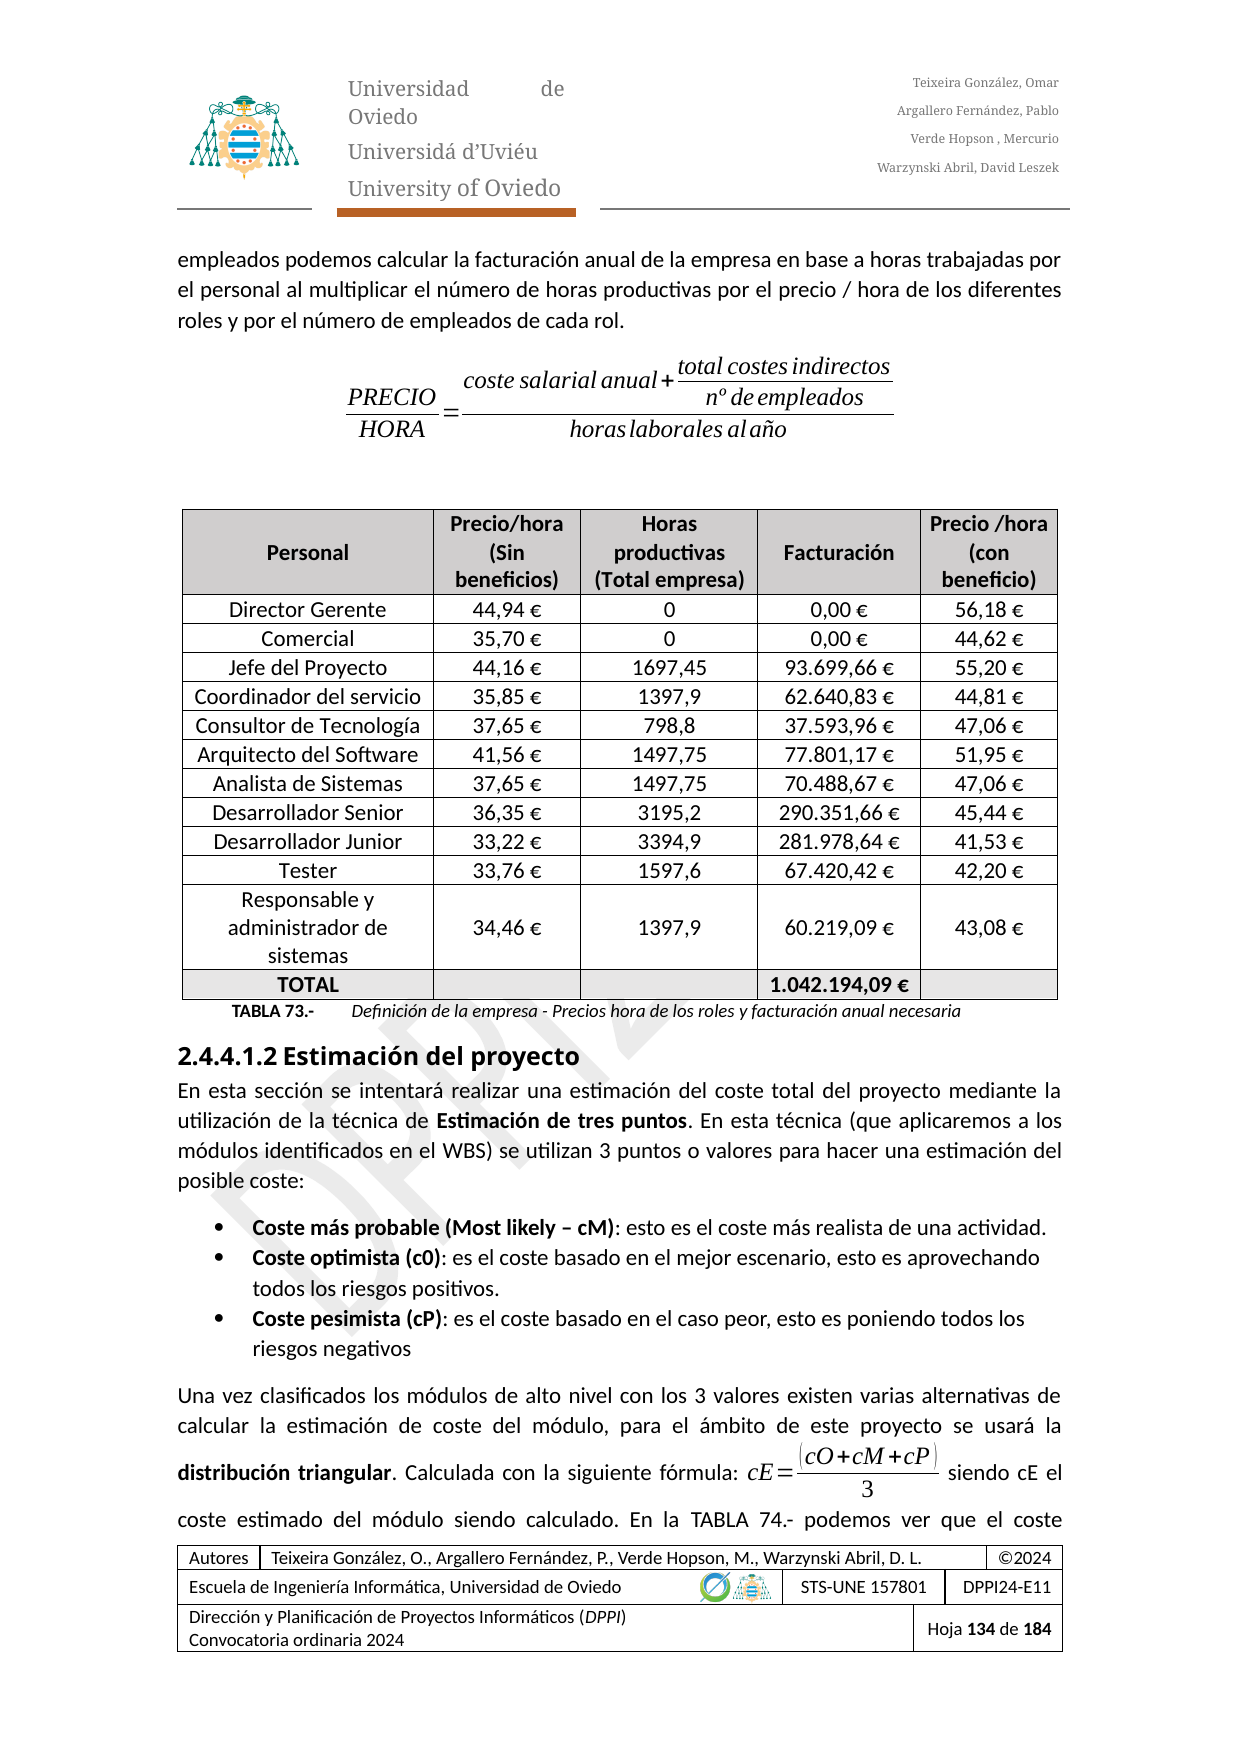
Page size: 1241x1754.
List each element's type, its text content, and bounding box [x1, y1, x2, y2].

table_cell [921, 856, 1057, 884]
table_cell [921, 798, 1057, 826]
text En esta sección se intentará realizar una estimación del coste total del proyecto mediante la utilización de la técnica de Estimación de tres puntos. En esta técnica (que aplicaremos a los módulos identificados en el WBS) se utilizan 3 puntos o valores para hacer una estimación del posible coste: [177, 1076, 1063, 1194]
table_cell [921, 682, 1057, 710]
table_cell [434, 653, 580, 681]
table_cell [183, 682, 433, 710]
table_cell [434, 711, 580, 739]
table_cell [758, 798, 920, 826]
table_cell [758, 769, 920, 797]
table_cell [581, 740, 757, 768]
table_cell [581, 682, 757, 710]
list Coste pesimista (cP): es el coste basado en el caso peor, esto es poniendo todos los [215, 1304, 1063, 1332]
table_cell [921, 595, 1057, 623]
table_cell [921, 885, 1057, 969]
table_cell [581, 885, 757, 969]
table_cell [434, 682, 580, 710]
list Coste más probable (Most likely – cM): esto es el coste más realista de una actividad. [215, 1213, 1063, 1241]
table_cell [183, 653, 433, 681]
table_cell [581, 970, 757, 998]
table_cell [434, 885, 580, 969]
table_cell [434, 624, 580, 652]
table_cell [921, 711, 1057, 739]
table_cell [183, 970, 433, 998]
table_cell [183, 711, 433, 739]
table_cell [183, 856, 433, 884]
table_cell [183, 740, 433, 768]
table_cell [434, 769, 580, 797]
list todos los riesgos positivos. [252, 1274, 1063, 1302]
list Coste optimista (c0): es el coste basado en el mejor escenario, esto es aprovechando [215, 1243, 1063, 1272]
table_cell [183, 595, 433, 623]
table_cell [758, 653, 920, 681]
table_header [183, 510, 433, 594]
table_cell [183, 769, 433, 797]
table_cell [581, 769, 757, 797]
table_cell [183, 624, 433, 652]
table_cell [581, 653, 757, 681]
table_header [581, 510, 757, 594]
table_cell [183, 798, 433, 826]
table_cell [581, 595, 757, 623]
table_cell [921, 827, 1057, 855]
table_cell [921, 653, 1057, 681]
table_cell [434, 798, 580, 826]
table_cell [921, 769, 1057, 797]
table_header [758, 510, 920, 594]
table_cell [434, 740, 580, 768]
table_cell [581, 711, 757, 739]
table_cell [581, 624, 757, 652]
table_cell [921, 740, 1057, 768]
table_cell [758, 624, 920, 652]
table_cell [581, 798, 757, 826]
subtitle Estimación del proyecto [177, 1039, 1063, 1073]
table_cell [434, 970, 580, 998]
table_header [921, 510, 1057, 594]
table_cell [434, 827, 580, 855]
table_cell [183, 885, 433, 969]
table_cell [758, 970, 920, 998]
picture [698, 1570, 772, 1605]
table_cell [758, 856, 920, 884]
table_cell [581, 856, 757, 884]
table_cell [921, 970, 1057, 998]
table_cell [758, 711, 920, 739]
picture [188, 94, 301, 182]
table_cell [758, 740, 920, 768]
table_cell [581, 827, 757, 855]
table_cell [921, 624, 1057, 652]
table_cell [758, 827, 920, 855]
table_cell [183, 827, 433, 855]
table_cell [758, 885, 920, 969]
text Definición de la empresa - Precios hora de los roles y facturación anual necesaria [215, 999, 1063, 1022]
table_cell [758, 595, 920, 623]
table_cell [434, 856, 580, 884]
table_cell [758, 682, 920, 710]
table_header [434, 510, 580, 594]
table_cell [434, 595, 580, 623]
list riesgos negativos [252, 1334, 1063, 1362]
